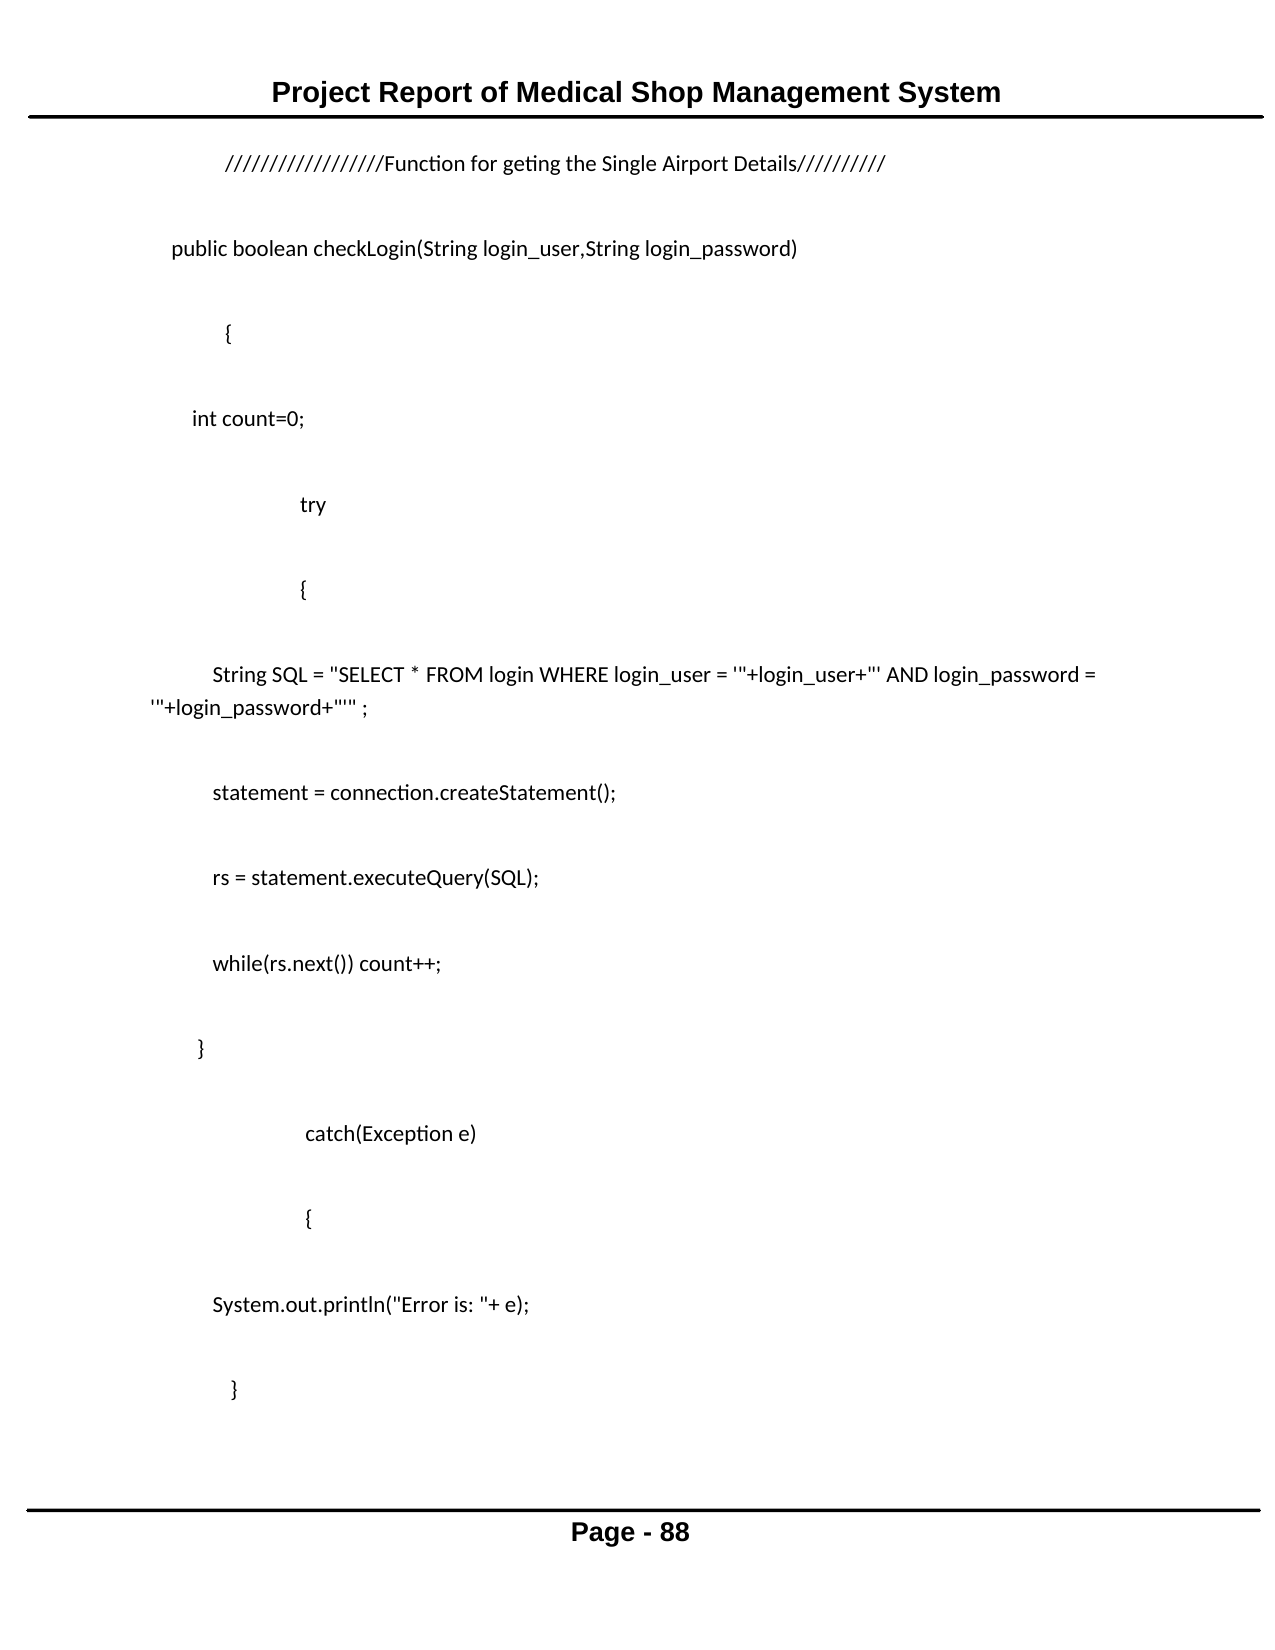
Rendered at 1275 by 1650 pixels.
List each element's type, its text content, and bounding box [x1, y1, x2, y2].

text try [300, 490, 1152, 518]
text int count=0; [192, 404, 1152, 433]
text } [230, 1375, 1152, 1403]
text while(rs.next()) count++; [212, 949, 1152, 977]
text public boolean checkLogin(String login_user,String login_password) [171, 234, 1152, 262]
text } [197, 1034, 1152, 1062]
text //////////////////Function for geting the Single Airport Details////////// [225, 149, 1152, 177]
text String SQL = "SELECT * FROM login WHERE login_user = '"+login_user+"' AND login_password = '"+login_password+"'" ; [150, 661, 1099, 721]
text { [300, 575, 1152, 603]
text statement = connection.createStatement(); [212, 778, 1152, 806]
text System.out.println("Error is: "+ e); [212, 1290, 1152, 1318]
text catch(Exception e) [305, 1119, 1152, 1147]
text rs = statement.executeQuery(SQL); [212, 863, 1152, 891]
text { [305, 1204, 1152, 1233]
text { [225, 319, 1152, 347]
